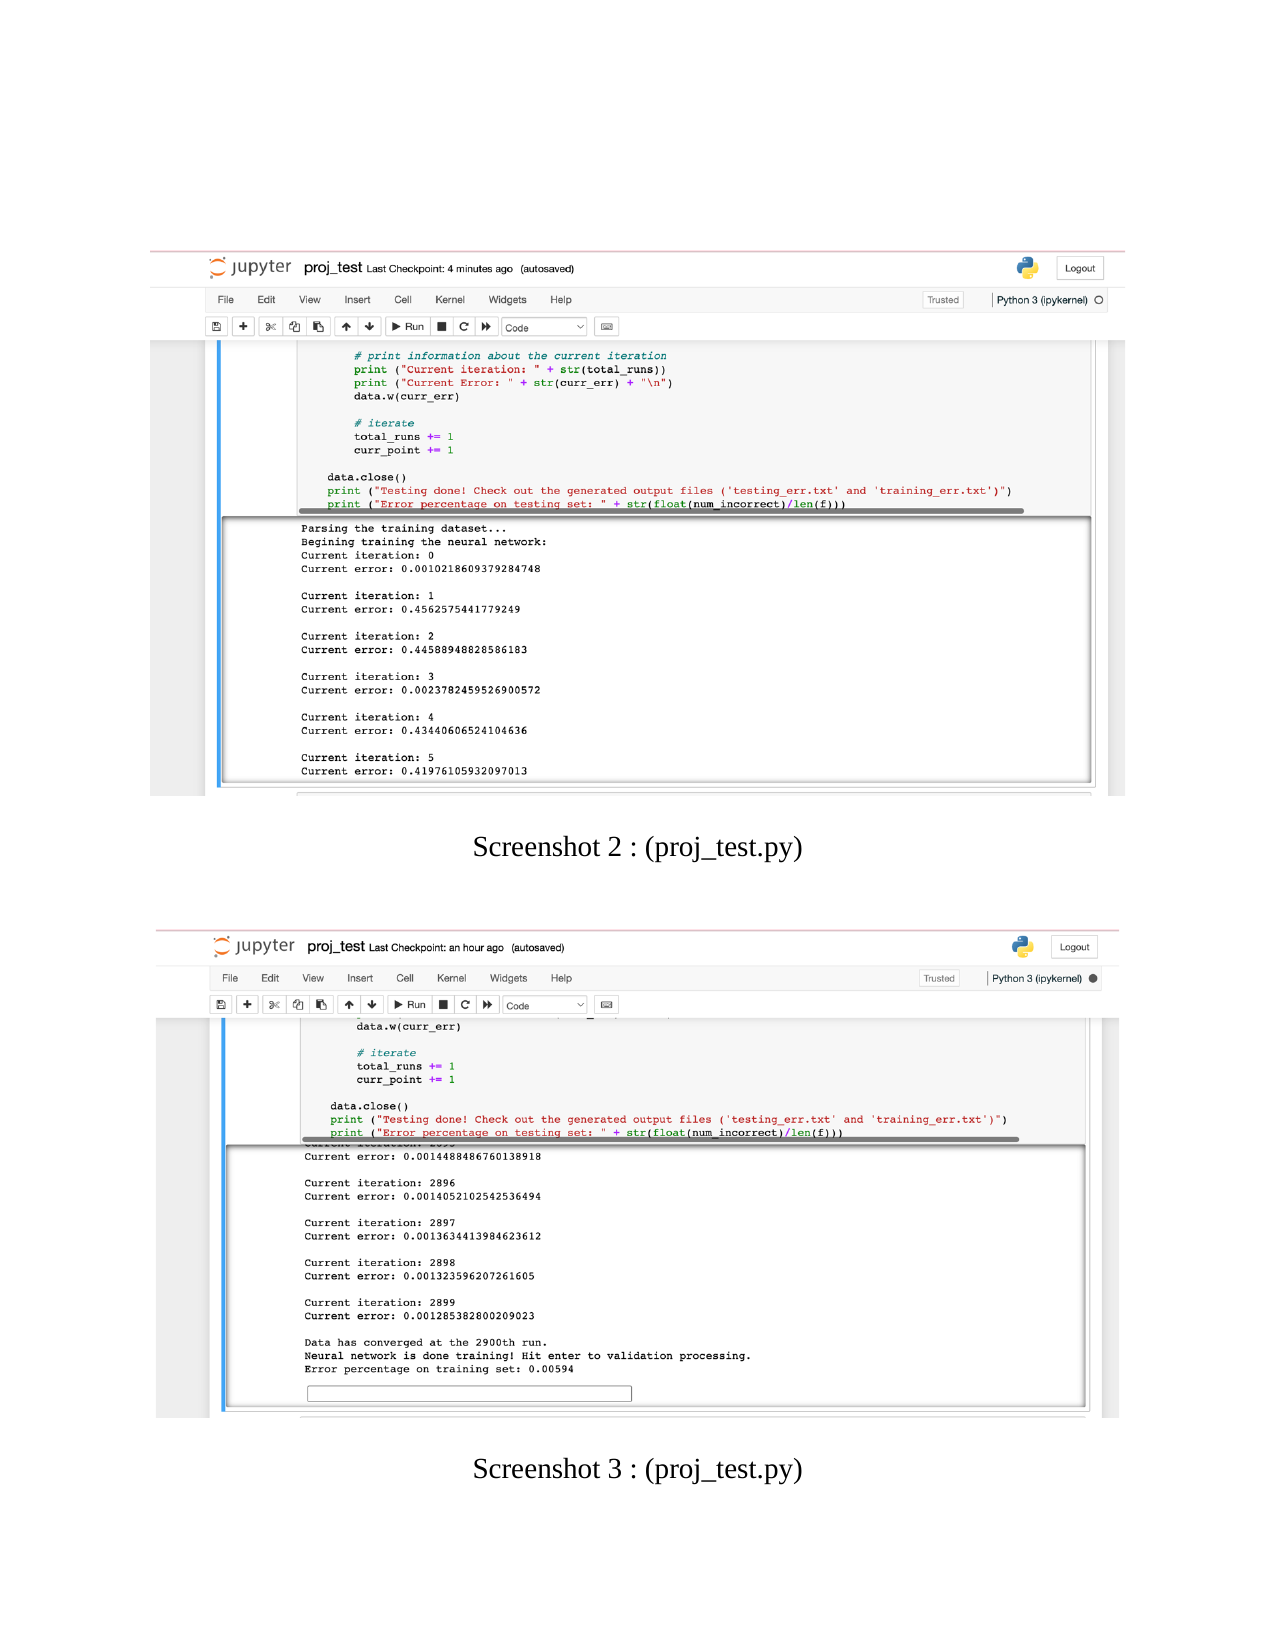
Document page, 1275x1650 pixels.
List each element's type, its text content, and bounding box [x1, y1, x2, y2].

text Screenshot 3 : (proj_test.py) [150, 1452, 1125, 1485]
picture [150, 250, 1125, 796]
text Screenshot 2 : (proj_test.py) [150, 829, 1125, 862]
picture [155, 929, 1120, 1418]
